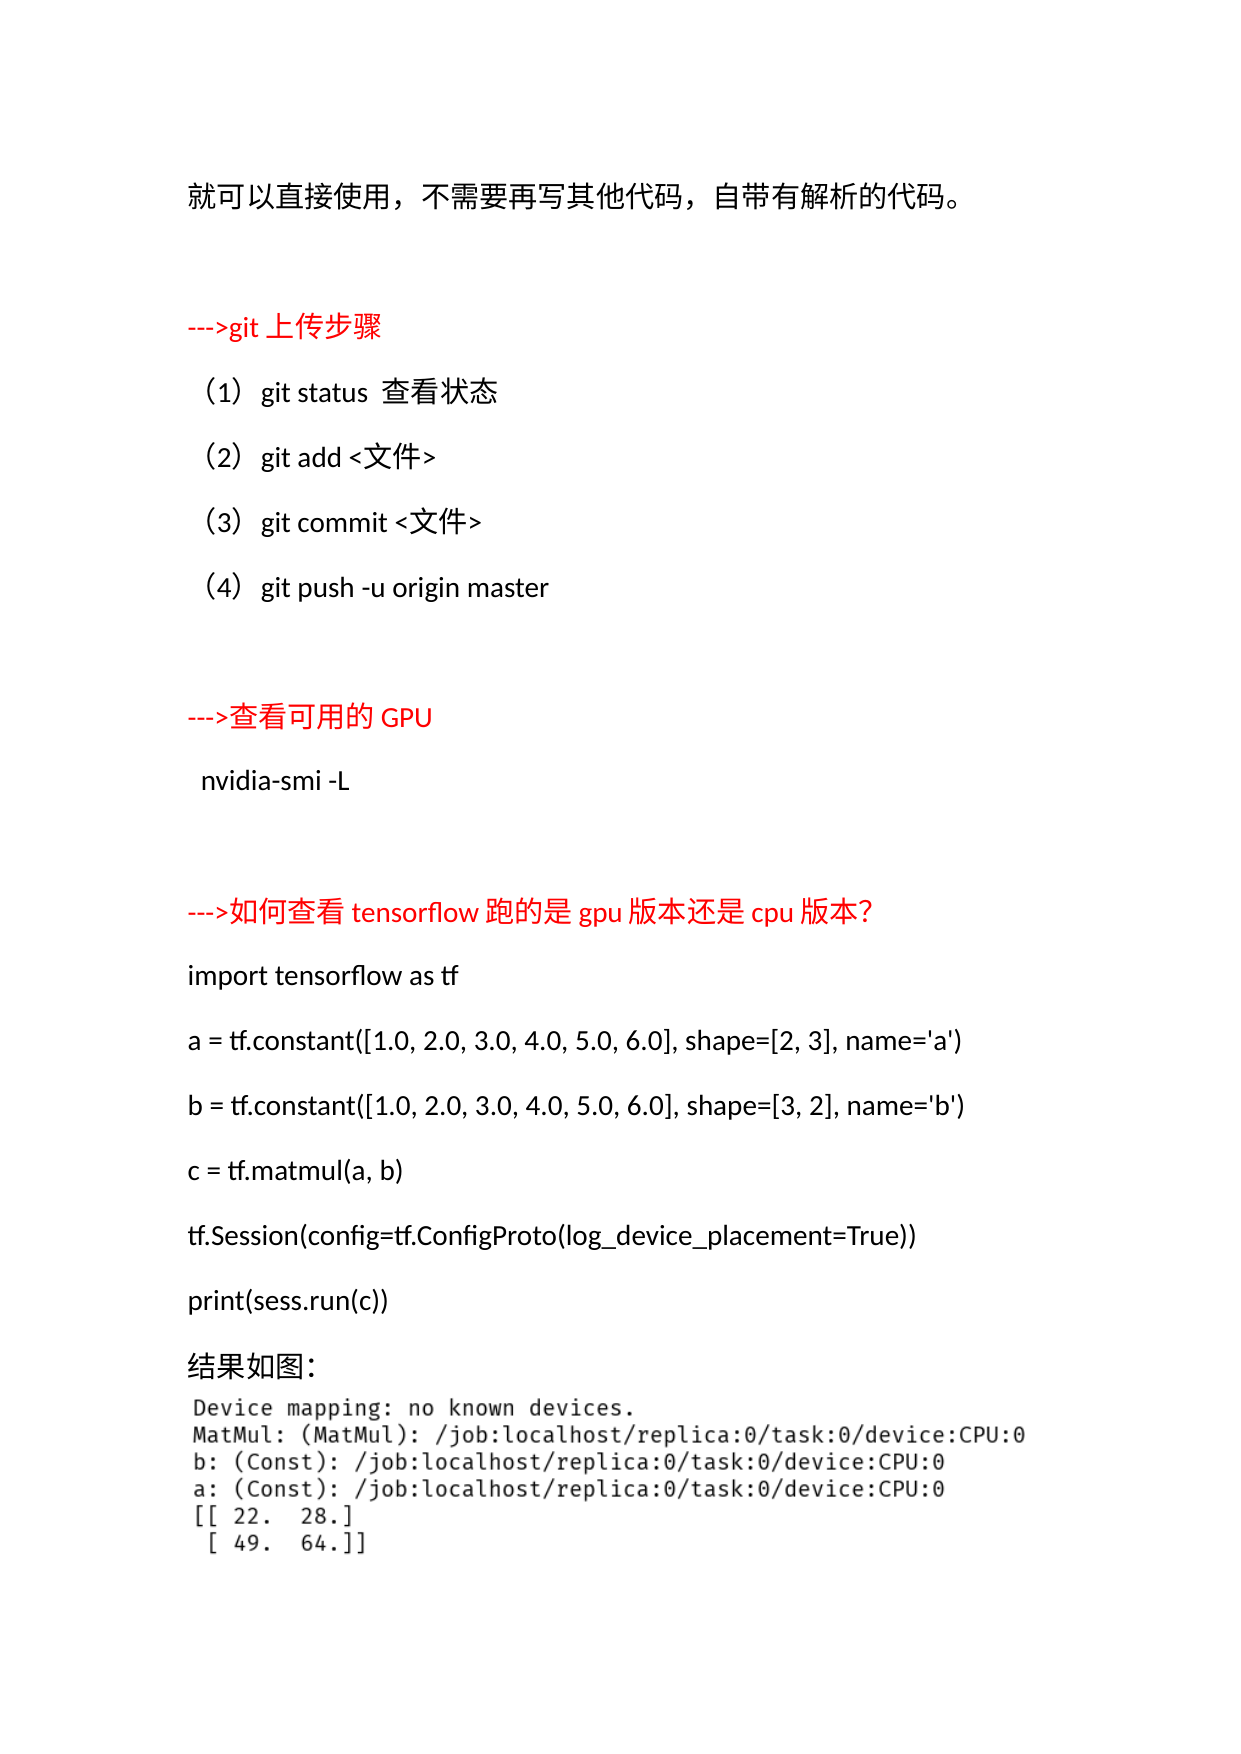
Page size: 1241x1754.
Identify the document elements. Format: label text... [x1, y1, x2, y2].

text print(sess.run(c)) [187, 1267, 1053, 1332]
list （1）git status 查看状态 [187, 357, 1053, 422]
list （3）git commit <文件> [187, 487, 1053, 552]
text --->如何查看tensorflow跑的是gpu版本还是cpu版本？ [187, 877, 1053, 942]
text --->查看可用的GPU [187, 682, 1053, 747]
list nvidia-smi -L [187, 747, 1053, 812]
text 结果如图： [187, 1332, 1053, 1397]
text --->git 上传步骤 [187, 292, 1053, 357]
text b = tf.constant([1.0, 2.0, 3.0, 4.0, 5.0, 6.0], shape=[3, 2], name='b') [187, 1072, 1053, 1137]
text import tensorflow as tf [187, 942, 1053, 1007]
text tf.Session(config=tf.ConfigProto(log_device_placement=True)) [187, 1202, 1053, 1267]
list （4）git push -u origin master [187, 552, 1053, 617]
text a = tf.constant([1.0, 2.0, 3.0, 4.0, 5.0, 6.0], shape=[2, 3], name='a') [187, 1007, 1053, 1072]
text c = tf.matmul(a, b) [187, 1137, 1053, 1202]
picture [187, 1397, 1053, 1568]
list （2）git add <文件> [187, 422, 1053, 487]
